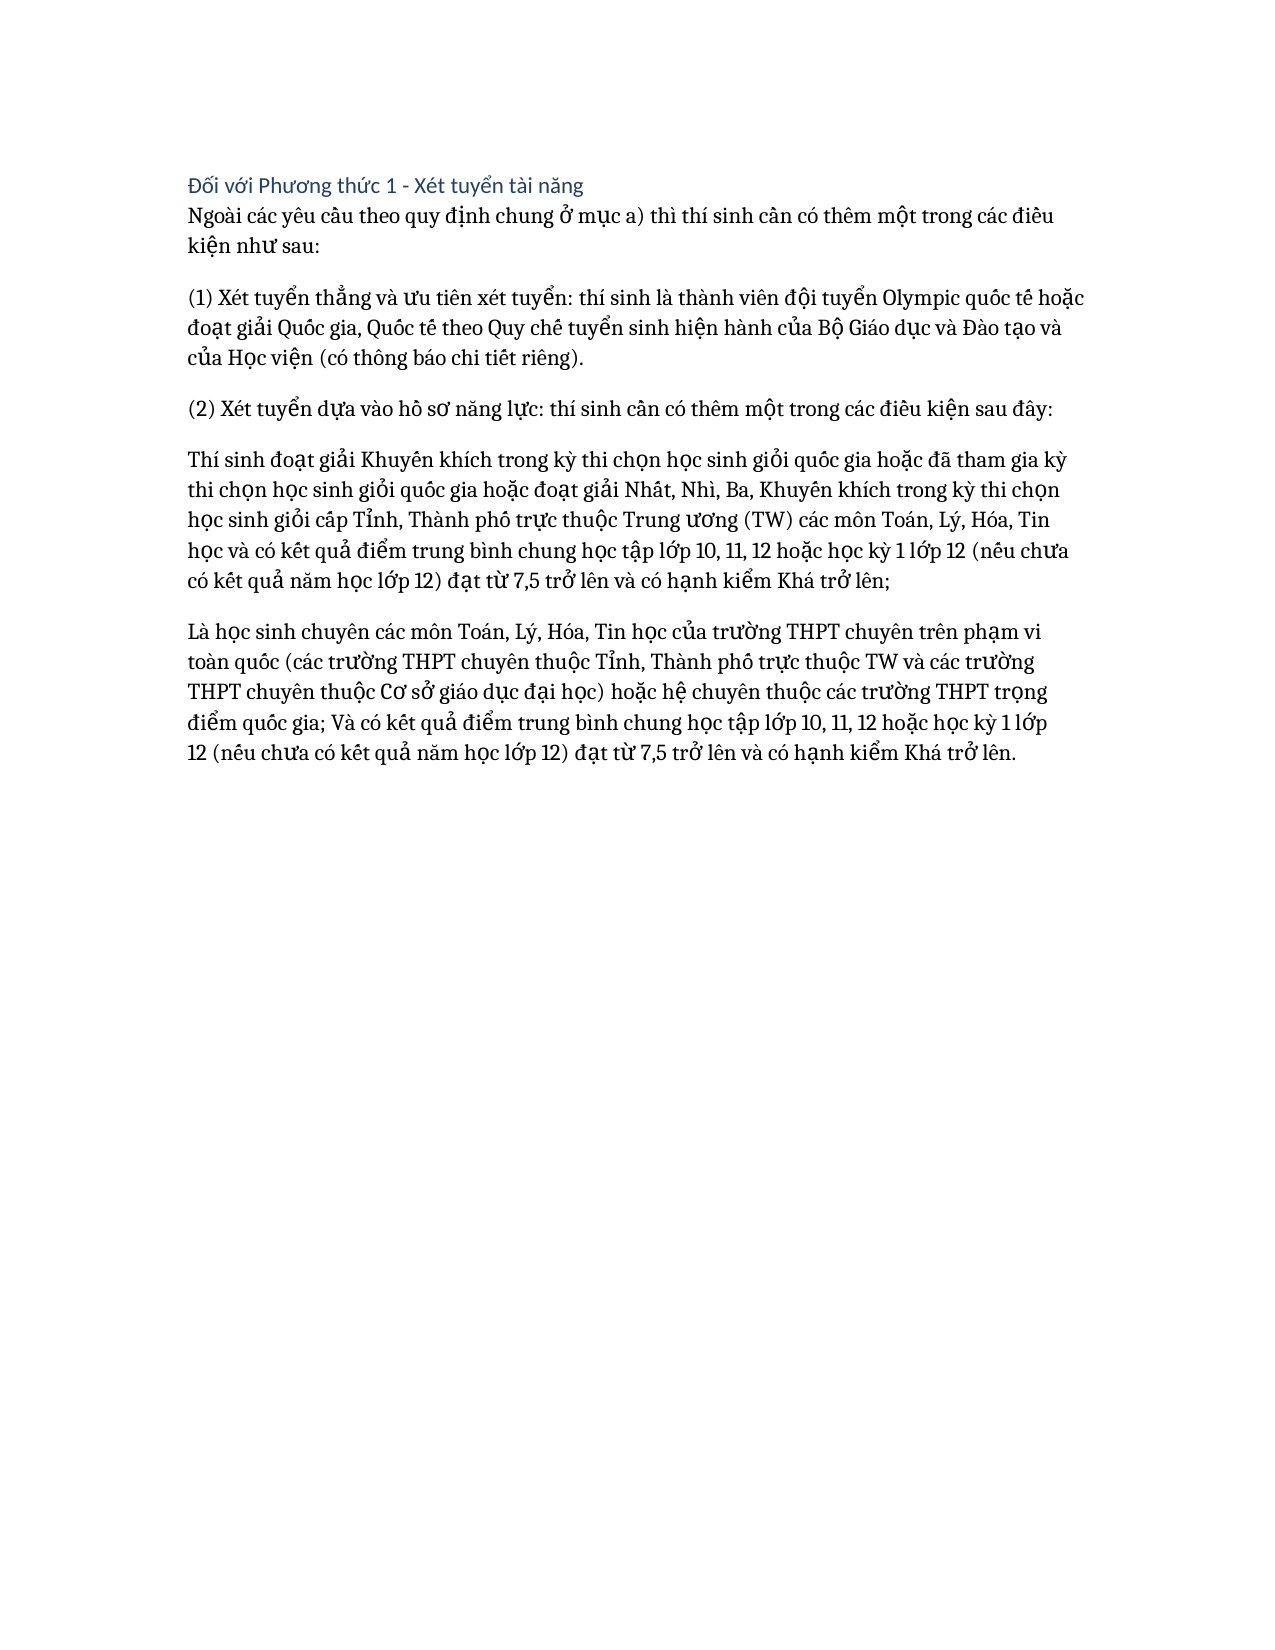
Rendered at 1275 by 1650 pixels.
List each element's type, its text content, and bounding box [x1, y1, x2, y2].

text Thí sinh đoạt giải Khuyến khích trong kỳ thi chọn học sinh giỏi quốc gia hoặc đã tham gia kỳ thi chọn học sinh giỏi quốc gia hoặc đoạt giải Nhất, Nhì, Ba, Khuyến khích trong kỳ thi chọn học sinh giỏi cấp Tỉnh, Thành phố trực thuộc Trung ương (TW) các môn Toán, Lý, Hóa, Tin học và có kết quả điểm trung bình chung học tập lớp 10, 11, 12 hoặc học kỳ 1 lớp 12 (nếu chưa có kết quả năm học lớp 12) đạt từ 7,5 trở lên và có hạnh kiểm Khá trở lên; [187, 447, 1087, 594]
subtitle Đối với Phương thức 1 - Xét tuyển tài năng [187, 171, 1087, 199]
text Là học sinh chuyên các môn Toán, Lý, Hóa, Tin học của trường THPT chuyên trên phạm vi toàn quốc (các trường THPT chuyên thuộc Tỉnh, Thành phố trực thuộc TW và các trường THPT chuyên thuộc Cơ sở giáo dục đại học) hoặc hệ chuyên thuộc các trường THPT trọng điểm quốc gia; Và có kết quả điểm trung bình chung học tập lớp 10, 11, 12 hoặc học kỳ 1 lớp 12 (nếu chưa có kết quả năm học lớp 12) đạt từ 7,5 trở lên và có hạnh kiểm Khá trở lên. [187, 619, 1087, 766]
